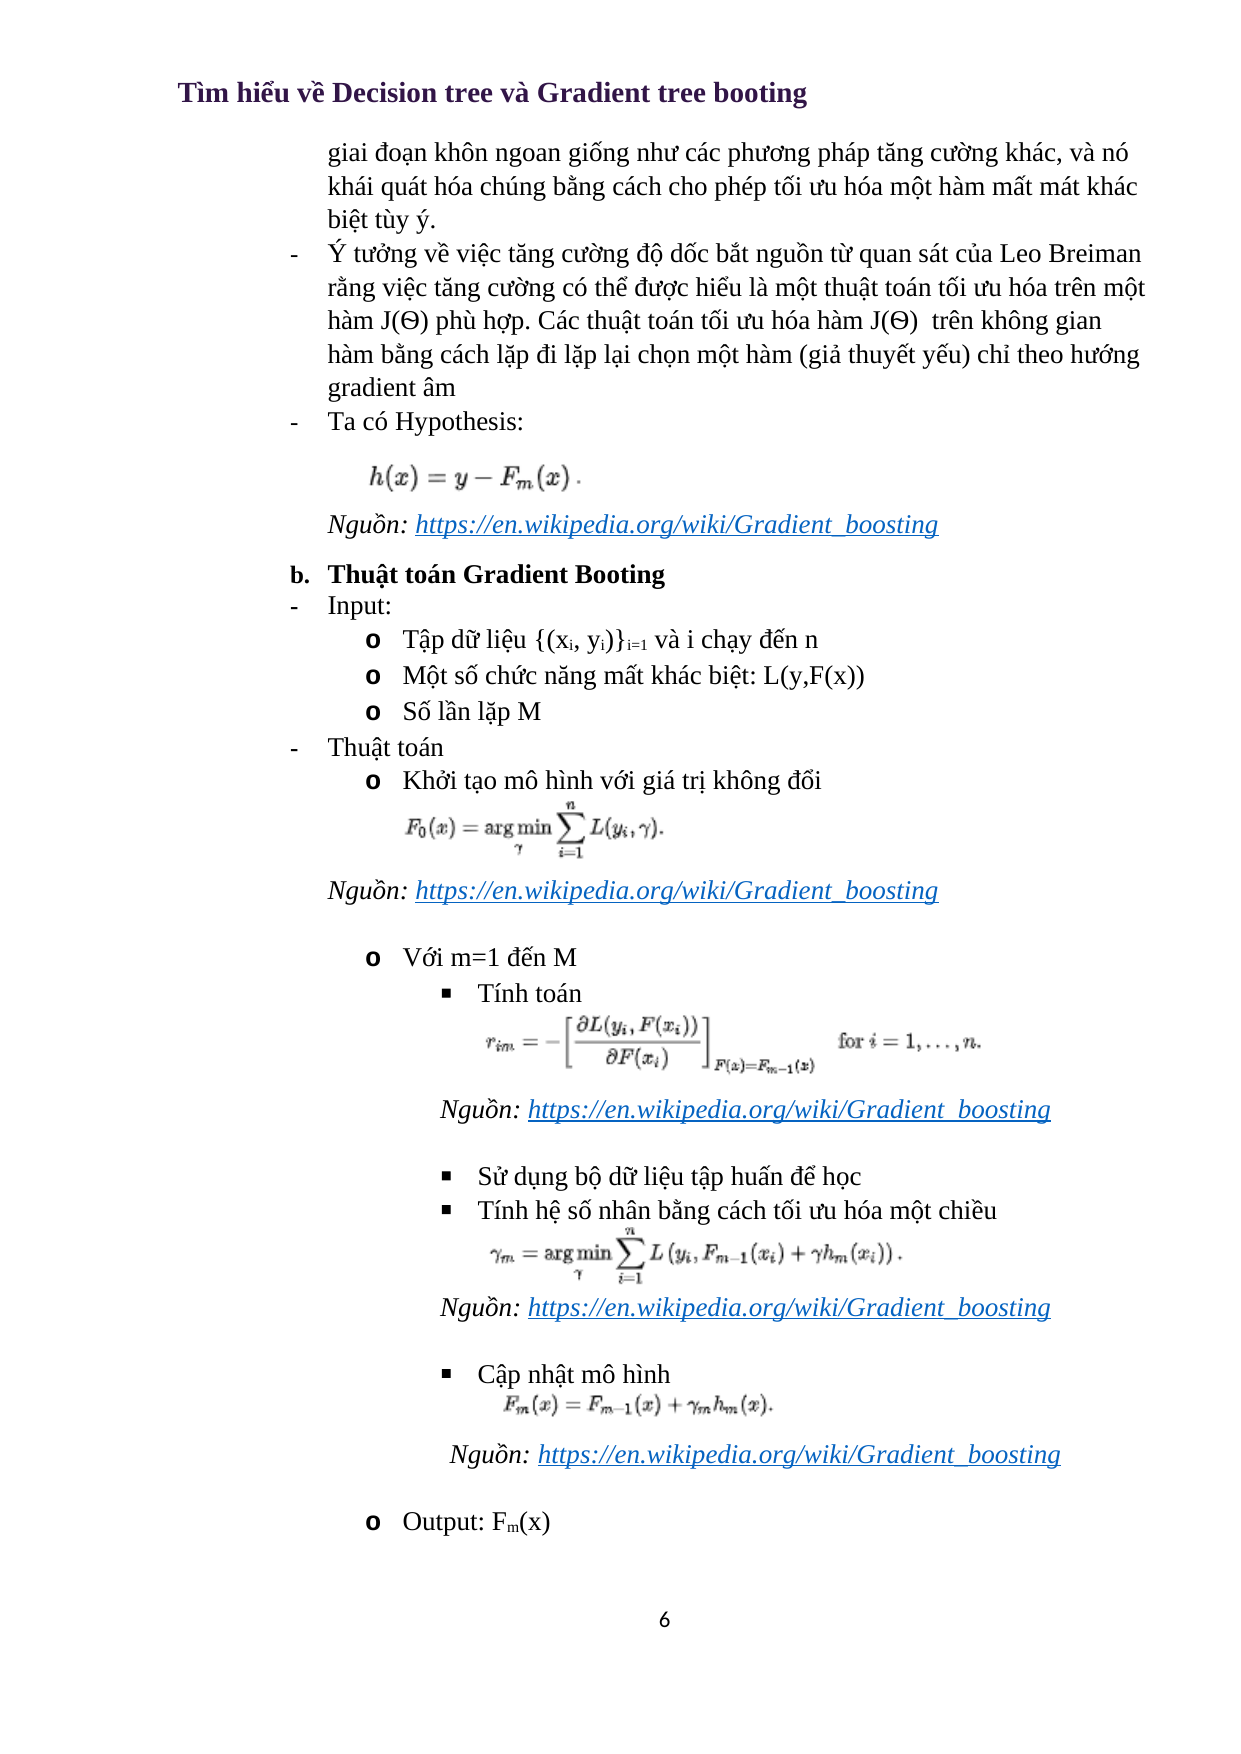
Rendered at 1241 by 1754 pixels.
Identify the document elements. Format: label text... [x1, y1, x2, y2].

list Cập nhật mô hình [440, 1358, 1152, 1389]
list Tính hệ số nhân bằng cách tối ưu hóa một chiều [440, 1194, 1152, 1225]
list Nguồn: https://en.wikipedia.org/wiki/Gradient_boosting [402, 1438, 1152, 1469]
list Nguồn: https://en.wikipedia.org/wiki/Gradient_boosting [327, 874, 1152, 906]
list Số lần lặp M [365, 695, 1152, 728]
list Một số chức năng mất khác biệt: L(y,F(x)) [365, 659, 1152, 692]
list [290, 137, 1152, 235]
picture [477, 1227, 915, 1289]
list Ý tưởng về việc tăng cường độ dốc bắt nguồn từ quan sát của Leo Breiman rằng việc tăng cường có thể được hiểu là một thuật toán tối ưu hóa trên một hàm J(Ѳ) phù hợp. Các thuật toán tối ưu hóa hàm J(Ѳ) trên không gian hàm bằng cách lặp đi lặp lại chọn một hàm (giả thuyết yếu) chỉ theo hướng gradient âm [290, 237, 1152, 402]
picture [477, 1011, 1012, 1091]
list Sử dụng bộ dữ liệu tập huấn để học [440, 1160, 1152, 1192]
list Tập dữ liệu {(xi, yi)}i=1 và i chạy đến n [365, 623, 1152, 656]
list Ta có Hypothesis: [290, 405, 1152, 436]
list Với m=1 đến M [365, 942, 1152, 975]
picture [327, 438, 604, 506]
picture [402, 800, 668, 873]
list Tính toán [440, 978, 1152, 1009]
subtitle Thuật toán Gradient Booting [290, 558, 1152, 589]
picture [477, 1391, 785, 1436]
list Output: Fm(x) [365, 1505, 1152, 1538]
list Nguồn: https://en.wikipedia.org/wiki/Gradient_boosting [365, 1093, 1152, 1124]
list Thuật toán [290, 731, 1152, 762]
list Nguồn: https://en.wikipedia.org/wiki/Gradient_boosting [327, 508, 1152, 539]
list Khởi tạo mô hình với giá trị không đổi [365, 764, 1152, 798]
list Nguồn: https://en.wikipedia.org/wiki/Gradient_boosting [365, 1291, 1152, 1322]
list Input: [290, 589, 1152, 620]
